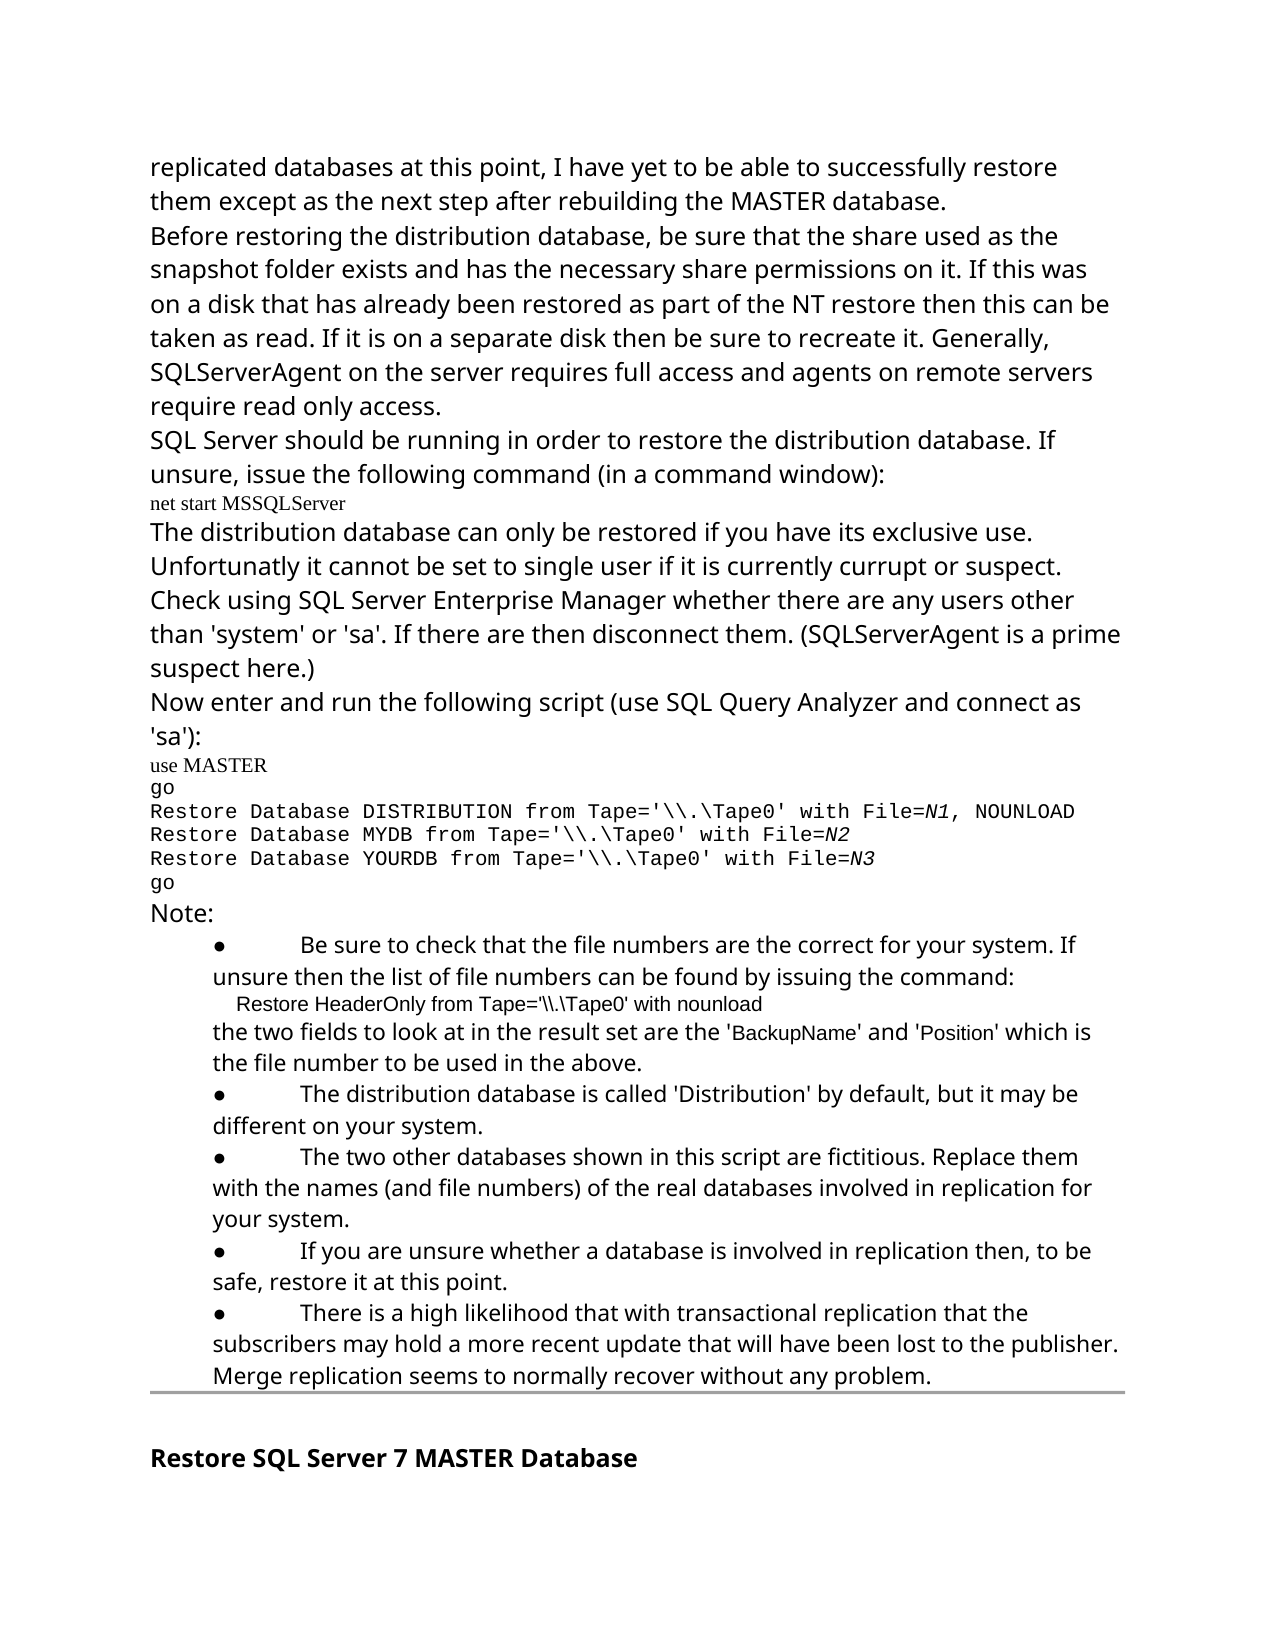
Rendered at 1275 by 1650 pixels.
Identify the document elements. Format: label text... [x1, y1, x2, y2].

text Before restoring the distribution database, be sure that the share used as the snapshot folder exists and has the necessary share permissions on it. If this was on a disk that has already been restored as part of the NT restore then this can be taken as read. If it is on a separate disk then be sure to recreate it. Generally, SQLServerAgent on the server requires full access and agents on remote servers require read only access. [150, 218, 1125, 422]
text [150, 150, 1125, 218]
list Be sure to check that the file numbers are the correct for your system. If unsure then the list of file numbers can be found by issuing the command: Restore HeaderOnly from Tape='\\.\Tape0' with nounload the two fields to look at in the result set are the 'BackupName' and 'Position' which is the file number to be used in the above. [212, 929, 1125, 1078]
list The distribution database is called 'Distribution' by default, but it may be different on your system. [212, 1078, 1125, 1141]
list If you are unsure whether a database is involved in replication then, to be safe, restore it at this point. [212, 1235, 1125, 1297]
text go [150, 872, 1125, 895]
text Note: [150, 895, 1125, 929]
text Restore Database DISTRIBUTION from Tape='\\.\Tape0' with File=N1, NOUNLOAD [150, 801, 1125, 824]
text Restore Database YOURDB from Tape='\\.\Tape0' with File=N3 [150, 848, 1125, 872]
text go [150, 777, 1125, 801]
list There is a high likelihood that with transactional replication that the subscribers may hold a more recent update that will have been lost to the publisher. Merge replication seems to normally recover without any problem. [212, 1297, 1125, 1390]
text The distribution database can only be restored if you have its exclusive use. Unfortunatly it cannot be set to single user if it is currently currupt or suspect. Check using SQL Server Enterprise Manager whether there are any users other than 'system' or 'sa'. If there are then disconnect them. (SQLServerAgent is a prime suspect here.) [150, 515, 1125, 685]
text SQL Server should be running in order to restore the distribution database. If unsure, issue the following command (in a command window): [150, 422, 1125, 491]
text net start MSSQLServer [150, 491, 1125, 515]
text Now enter and run the following script (use SQL Query Analyzer and connect as 'sa'): [150, 685, 1125, 753]
subtitle Restore SQL Server 7 MASTER Database [150, 1441, 1125, 1475]
text Restore Database MYDB from Tape='\\.\Tape0' with File=N2 [150, 824, 1125, 848]
list The two other databases shown in this script are fictitious. Replace them with the names (and file numbers) of the real databases involved in replication for your system. [212, 1141, 1125, 1235]
text use MASTER [150, 753, 1125, 777]
